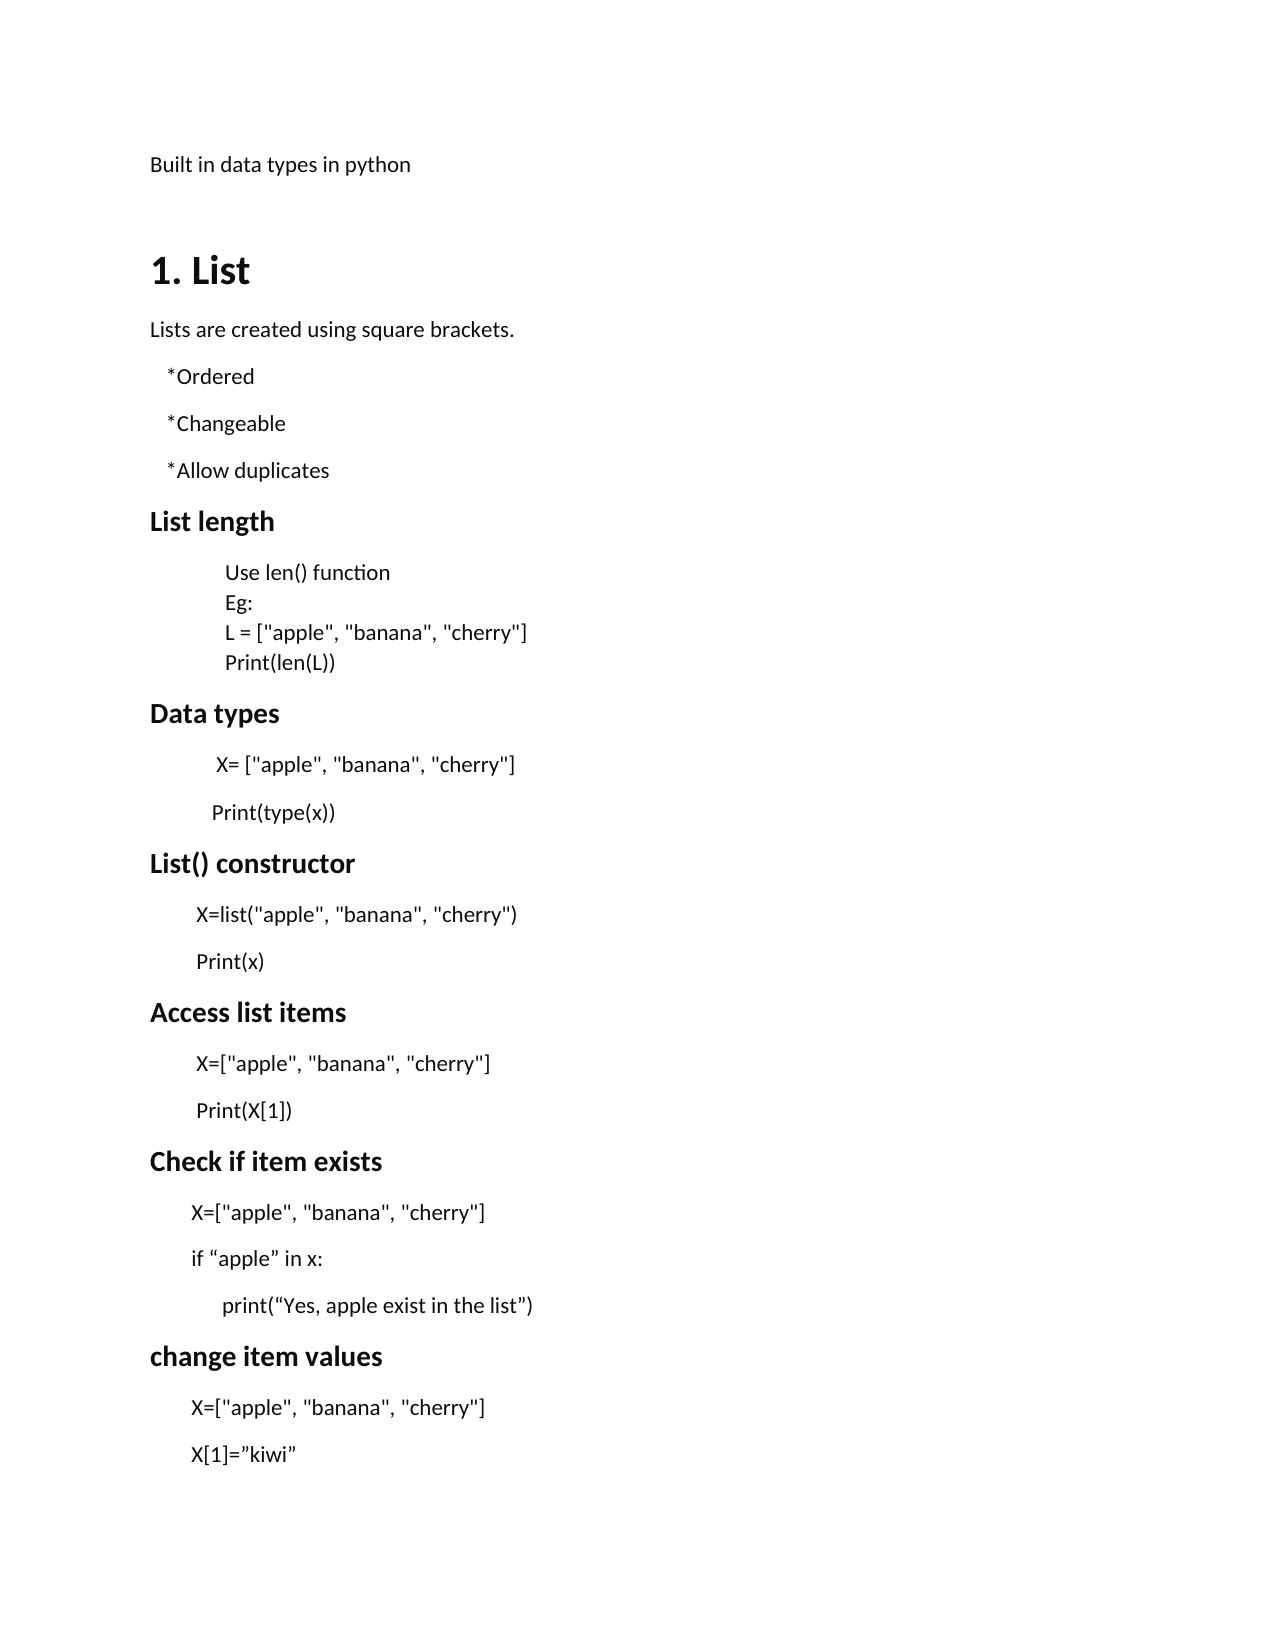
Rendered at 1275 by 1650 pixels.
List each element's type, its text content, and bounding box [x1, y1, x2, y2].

text Print(x) [150, 947, 1125, 975]
text Data types [150, 695, 1125, 731]
text Access list items [150, 994, 1125, 1029]
text X=["apple", "banana", "cherry"] [150, 1198, 1125, 1226]
text X=["apple", "banana", "cherry"] [150, 1393, 1125, 1421]
text X[1]=”kiwi” [150, 1440, 1125, 1468]
list Eg: [225, 588, 1125, 616]
text *Changeable [150, 409, 1125, 437]
text Print(X[1]) [150, 1096, 1125, 1124]
text *Ordered [150, 362, 1125, 390]
text Print(type(x)) [150, 798, 1125, 826]
text Check if item exists [150, 1143, 1125, 1178]
text List length [150, 503, 1125, 538]
text Built in data types in python [150, 150, 1125, 178]
text X=list("apple", "banana", "cherry") [150, 900, 1125, 928]
text Lists are created using square brackets. [150, 315, 1125, 343]
text 1. List [150, 244, 1125, 294]
text X=["apple", "banana", "cherry"] [150, 1049, 1125, 1077]
text *Allow duplicates [150, 456, 1125, 484]
list L = ["apple", "banana", "cherry"] [225, 618, 1125, 646]
text change item values [150, 1338, 1125, 1374]
text if “apple” in x: [150, 1244, 1125, 1273]
list Print(len(L)) [225, 648, 1125, 677]
list Use len() function [225, 558, 1125, 586]
text X= ["apple", "banana", "cherry"] [150, 751, 1125, 778]
text List() constructor [150, 845, 1125, 881]
text print(“Yes, apple exist in the list”) [150, 1291, 1125, 1319]
